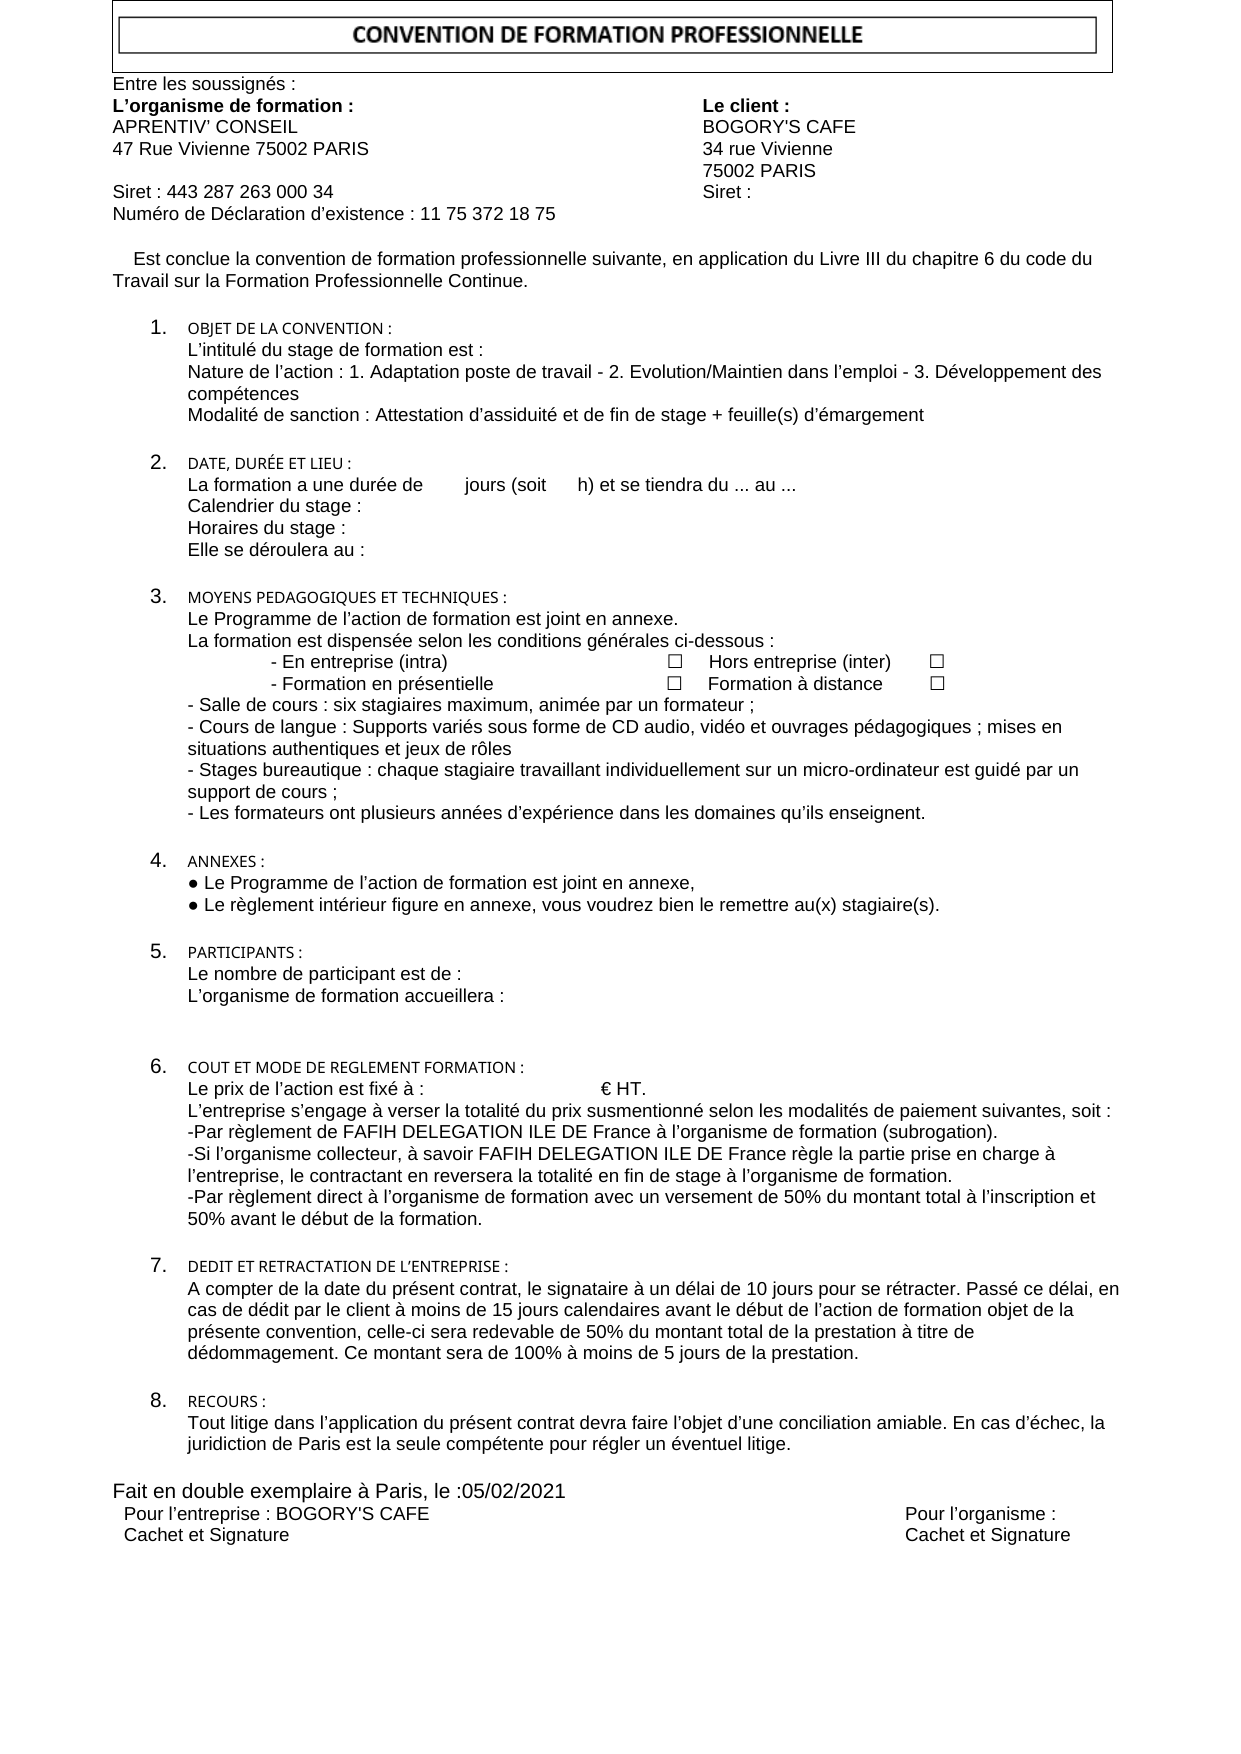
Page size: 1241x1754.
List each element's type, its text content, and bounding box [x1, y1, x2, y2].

list DATE, DURÉE ET LIEU :La formation a une durée de jours (soit h) et se tiendra du ... au ...Calendrier du stage : Horaires du stage : Elle se déroulera au : [150, 449, 1128, 560]
list COUT ET MODE DE REGLEMENT FORMATION :Le prix de l’action est fixé à : € HT.L’entreprise s’engage à verser la totalité du prix susmentionné selon les modalités de paiement suivantes, soit :-Par règlement de FAFIH DELEGATION ILE DE France à l’organisme de formation (subrogation).-Si l’organisme collecteur, à savoir FAFIH DELEGATION ILE DE France règle la partie prise en charge à l’entreprise, le contractant en reversera la totalité en fin de stage à l’organisme de formation.-Par règlement direct à l’organisme de formation avec un versement de 50% du montant total à l’inscription et 50% avant le début de la formation. [150, 1054, 1128, 1229]
table_cell Cachet et Signature [113, 1524, 894, 1546]
table_header Pour l’organisme : [894, 1503, 1154, 1524]
text L’organisme de formation : Le client : [112, 95, 1128, 116]
list OBJET DE LA CONVENTION :L’intitulé du stage de formation est : Nature de l’action : 1. Adaptation poste de travail - 2. Evolution/Maintien dans l’emploi - 3. Développement des compétencesModalité de sanction : Attestation d’assiduité et de fin de stage + feuille(s) d’émargement [150, 315, 1128, 426]
text Numéro de Déclaration d’existence : 11 75 372 18 75 [112, 202, 1128, 224]
list PARTICIPANTS :Le nombre de participant est de : L’organisme de formation accueillera : [150, 939, 1128, 1030]
text Siret : 443 287 263 000 34 Siret : [112, 181, 1128, 202]
text 47 Rue Vivienne 75002 PARIS 34 rue Vivienne [112, 138, 1128, 159]
text Entre les soussignés : [112, 24, 1128, 95]
list DEDIT ET RETRACTATION DE L’ENTREPRISE :A compter de la date du présent contrat, le signataire à un délai de 10 jours pour se rétracter. Passé ce délai, en cas de dédit par le client à moins de 15 jours calendaires avant le début de l’action de formation objet de la présente convention, celle-ci sera redevable de 50% du montant total de la prestation à titre de dédommagement. Ce montant sera de 100% à moins de 5 jours de la prestation. [150, 1253, 1128, 1363]
text 75002 PARIS [112, 159, 1128, 181]
text Est conclue la convention de formation professionnelle suivante, en application du Livre III du chapitre 6 du code du Travail sur la Formation Professionnelle Continue. [112, 248, 1128, 291]
text Fait en double exemplaire à Paris, le :05/02/2021 [112, 1479, 1128, 1503]
list ANNEXES :● Le Programme de l’action de formation est joint en annexe,● Le règlement intérieur figure en annexe, vous voudrez bien le remettre au(x) stagiaire(s). [150, 848, 1128, 915]
table_cell Cachet et Signature [894, 1524, 1154, 1546]
list RECOURS :Tout litige dans l’application du présent contrat devra faire l’objet d’une conciliation amiable. En cas d’échec, la juridiction de Paris est la seule compétente pour régler un éventuel litige. [150, 1387, 1128, 1455]
picture [113, 1, 1112, 72]
text APRENTIV’ CONSEIL BOGORY'S CAFE [112, 116, 1128, 138]
table_header Pour l’entreprise : BOGORY'S CAFE [113, 1503, 894, 1524]
list MOYENS PEDAGOGIQUES ET TECHNIQUES :Le Programme de l’action de formation est joint en annexe.La formation est dispensée selon les conditions générales ci-dessous : - En entreprise (intra) ☐ Hors entreprise (inter) ☐ - Formation en présentielle ☐ Formation à distance ☐- Salle de cours : six stagiaires maximum, animée par un formateur ;- Cours de langue : Supports variés sous forme de CD audio, vidéo et ouvrages pédagogiques ; mises en situations authentiques et jeux de rôles- Stages bureautique : chaque stagiaire travaillant individuellement sur un micro-ordinateur est guidé par un support de cours ;- Les formateurs ont plusieurs années d’expérience dans les domaines qu’ils enseignent. [150, 584, 1128, 824]
